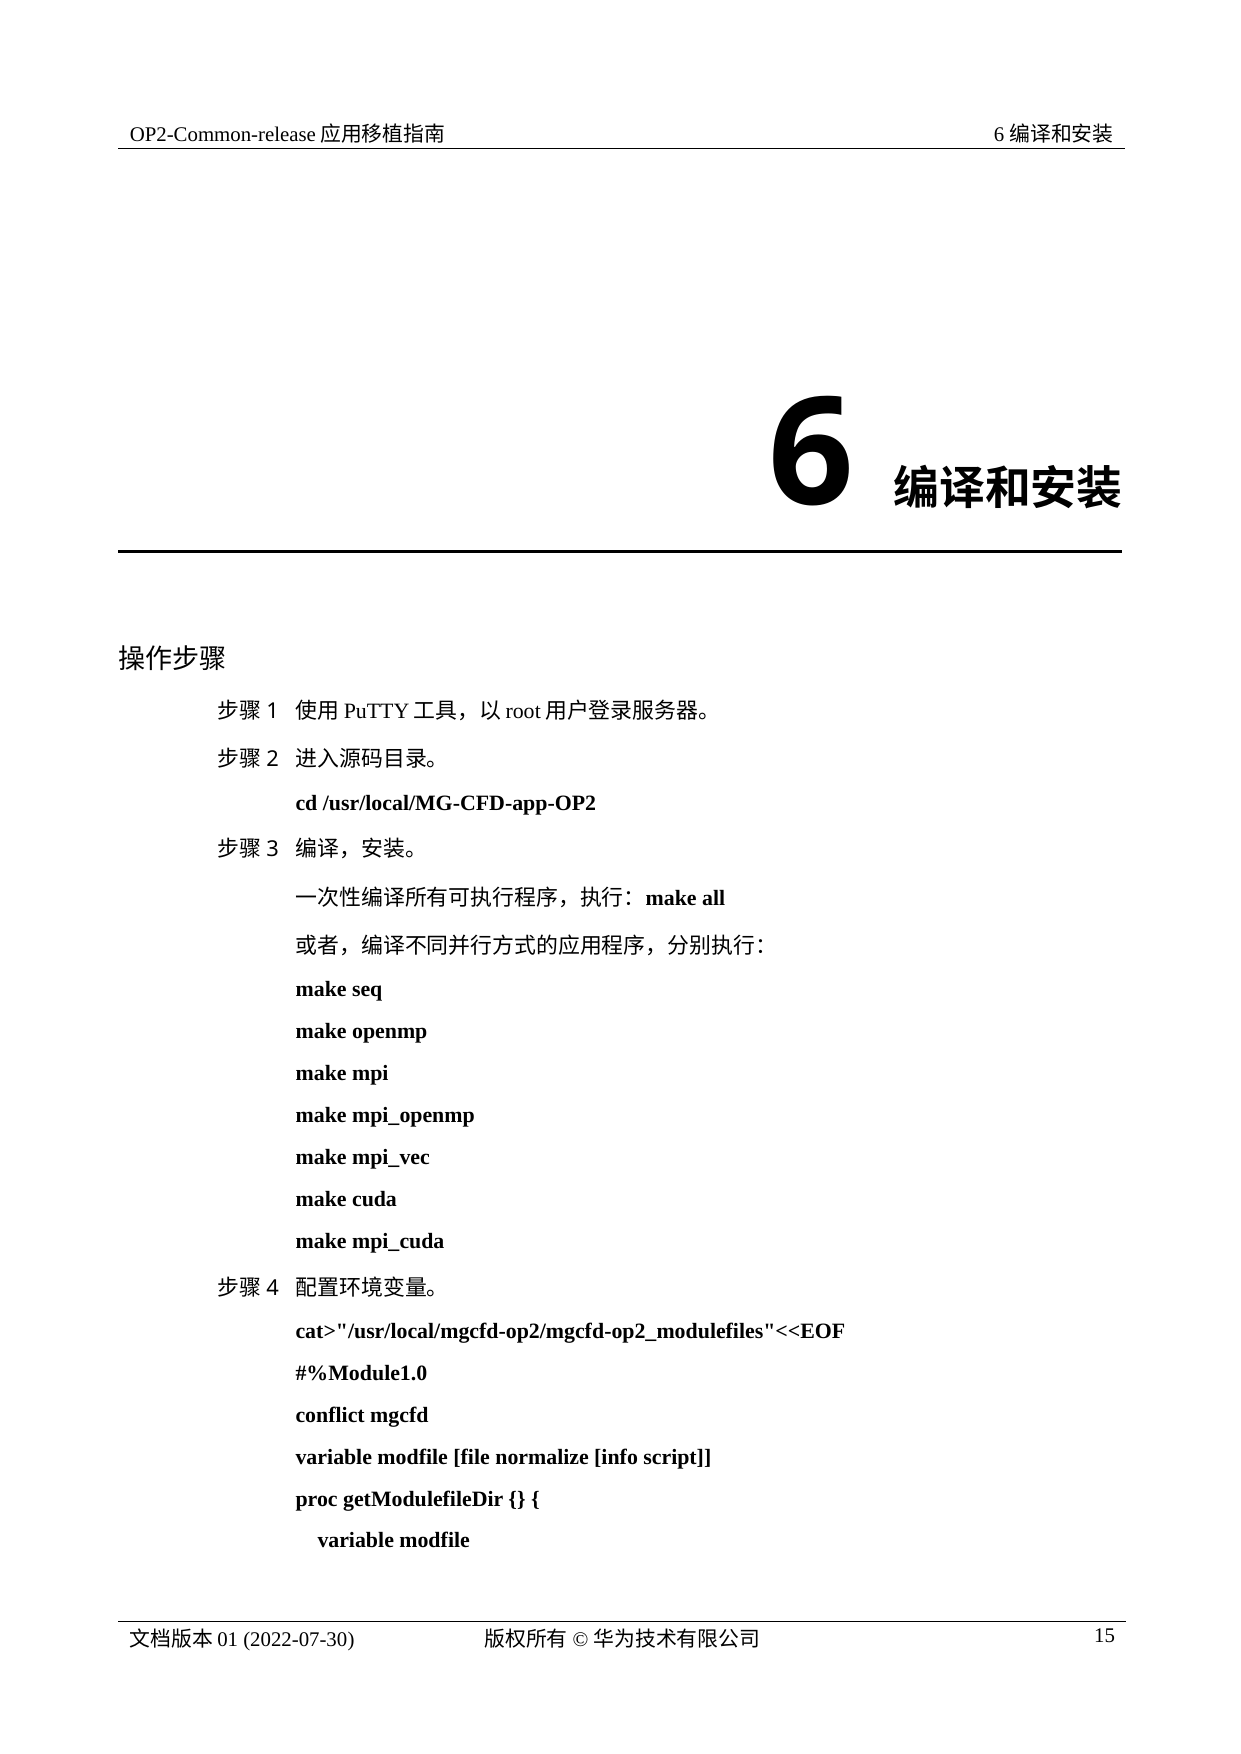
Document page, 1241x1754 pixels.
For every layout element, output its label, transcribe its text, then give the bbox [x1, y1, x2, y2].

list cd /usr/local/MG-CFD-app-OP2 [295, 789, 1122, 815]
text conflict mgcfd [295, 1402, 1122, 1427]
text variable modfile [295, 1527, 1122, 1553]
text #%Module1.0 [295, 1360, 1122, 1385]
text 操作步骤 [118, 637, 1122, 676]
list cat>"/usr/local/mgcfd-op2/mgcfd-op2_modulefiles"<<EOF [254, 1318, 1122, 1343]
text 编译，安装。 [279, 831, 1122, 863]
text make mpi_openmp [295, 1102, 1122, 1127]
text make mpi_vec [295, 1144, 1122, 1169]
text make mpi [295, 1060, 1122, 1085]
text proc getModulefileDir {} { [295, 1486, 1122, 1511]
text 使用PuTTY工具，以root用户登录服务器。 [279, 693, 1122, 724]
text 配置环境变量。 [279, 1269, 1122, 1301]
text make openmp [295, 1018, 1122, 1043]
text make cuda [295, 1186, 1122, 1211]
text make mpi_cuda [295, 1228, 1122, 1253]
text 或者，编译不同并行方式的应用程序，分别执行： [295, 928, 1122, 960]
text 进入源码目录。 [279, 741, 1122, 773]
text make seq [295, 976, 1122, 1002]
text 一次性编译所有可执行程序，执行：make all [295, 880, 1122, 911]
subtitle 编译和安装 [118, 344, 1122, 550]
text variable modfile [file normalize [info script]] [295, 1444, 1122, 1469]
